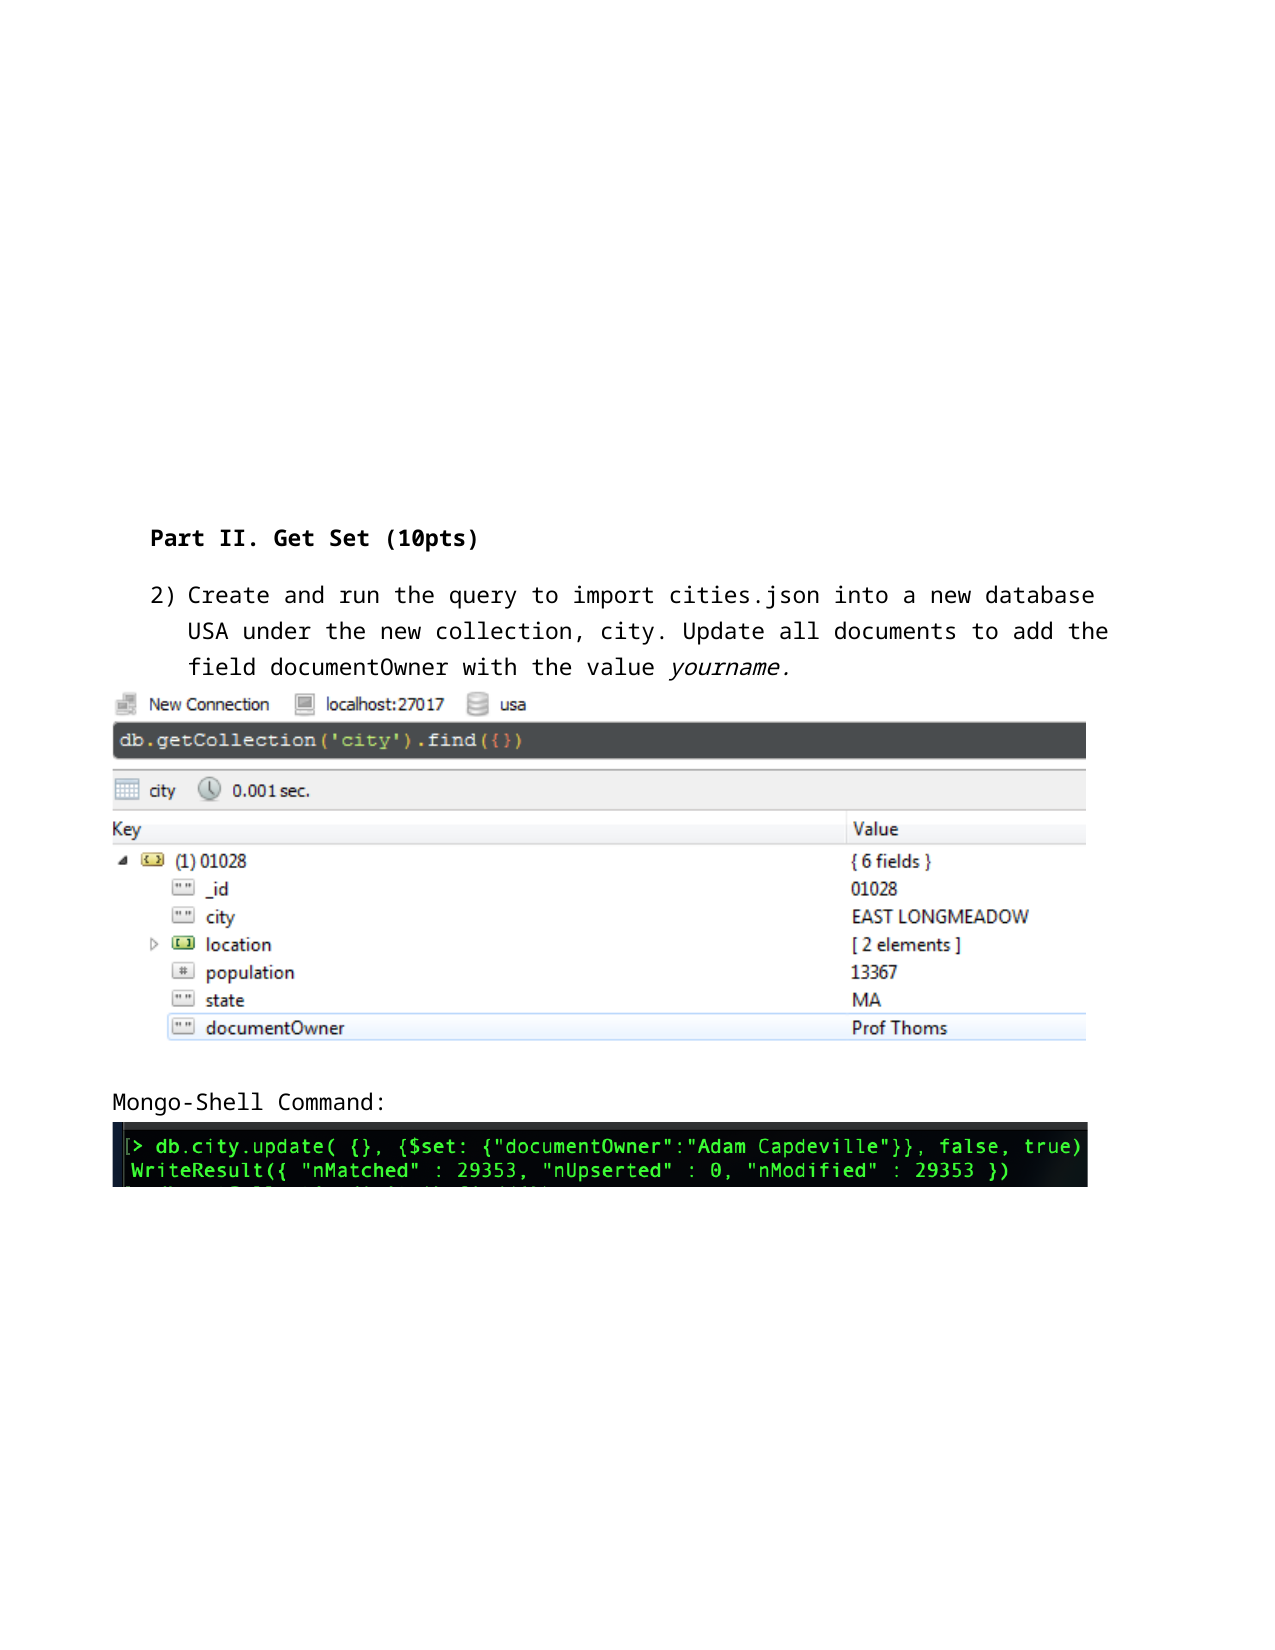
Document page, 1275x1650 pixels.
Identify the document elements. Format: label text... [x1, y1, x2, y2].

text Part II. Get Set (10pts) [150, 522, 1125, 553]
list Create and run the query to import cities.json into a new database USA under the new collection, city. Update all documents to add the field documentOwner with the value yourname. [150, 579, 1125, 682]
picture [112, 686, 1086, 1047]
picture [112, 1122, 1088, 1187]
text Mongo-Shell Command: [112, 1086, 1125, 1118]
